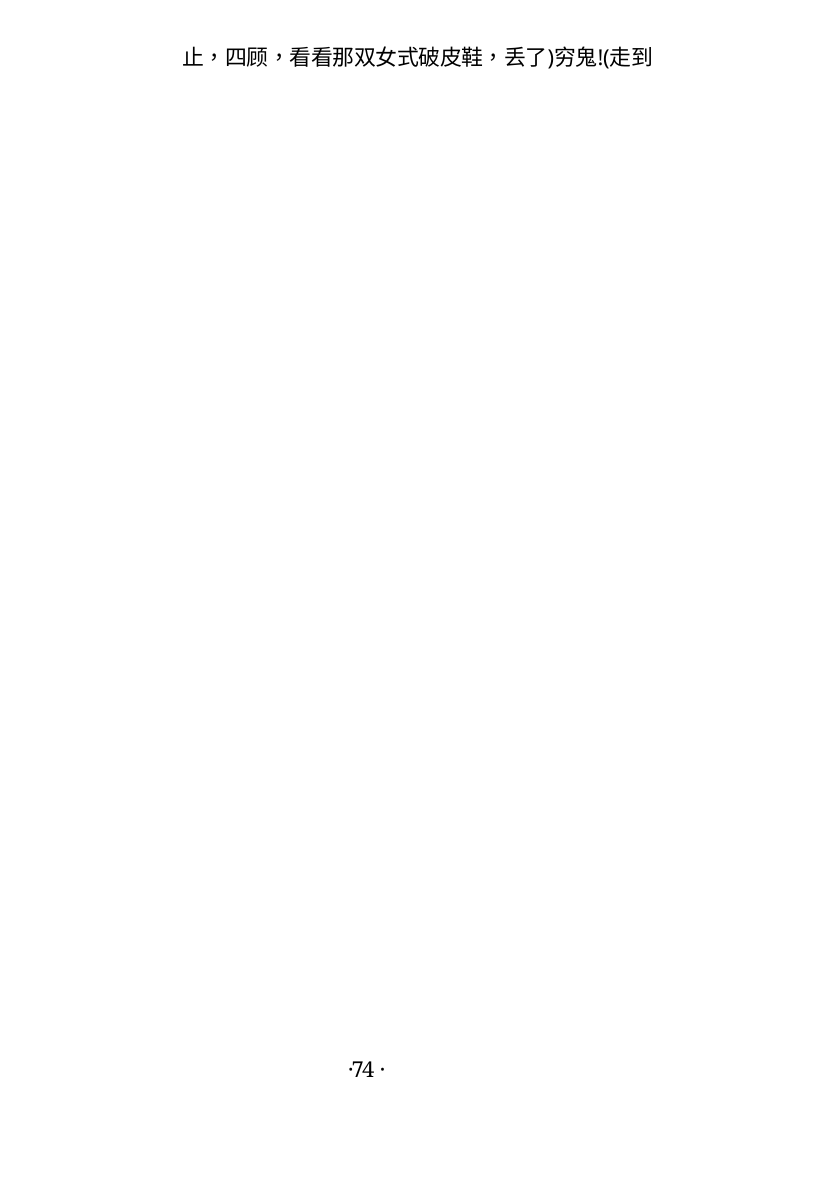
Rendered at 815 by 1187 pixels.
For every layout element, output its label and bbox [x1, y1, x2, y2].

text [97, 42, 665, 71]
